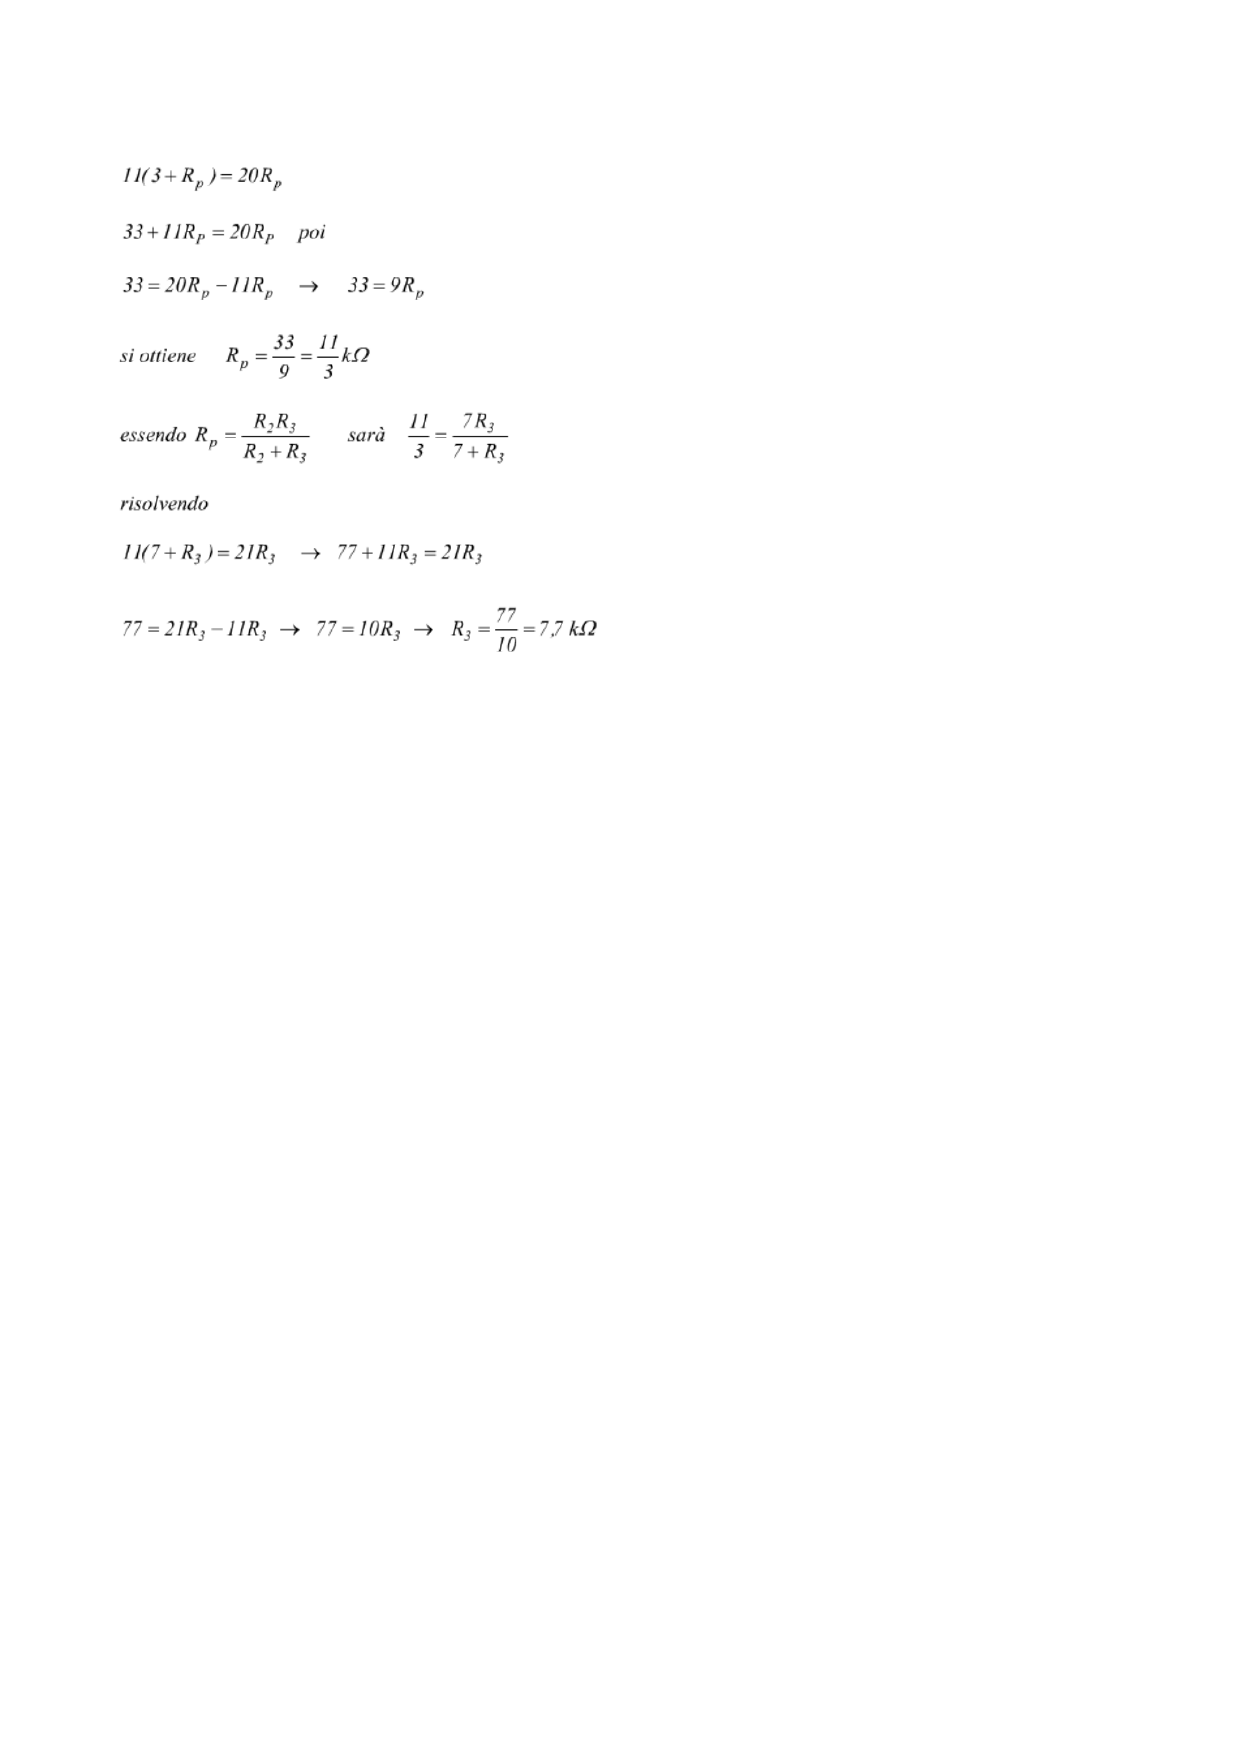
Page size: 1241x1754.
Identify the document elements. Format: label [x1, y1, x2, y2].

picture [118, 147, 600, 659]
